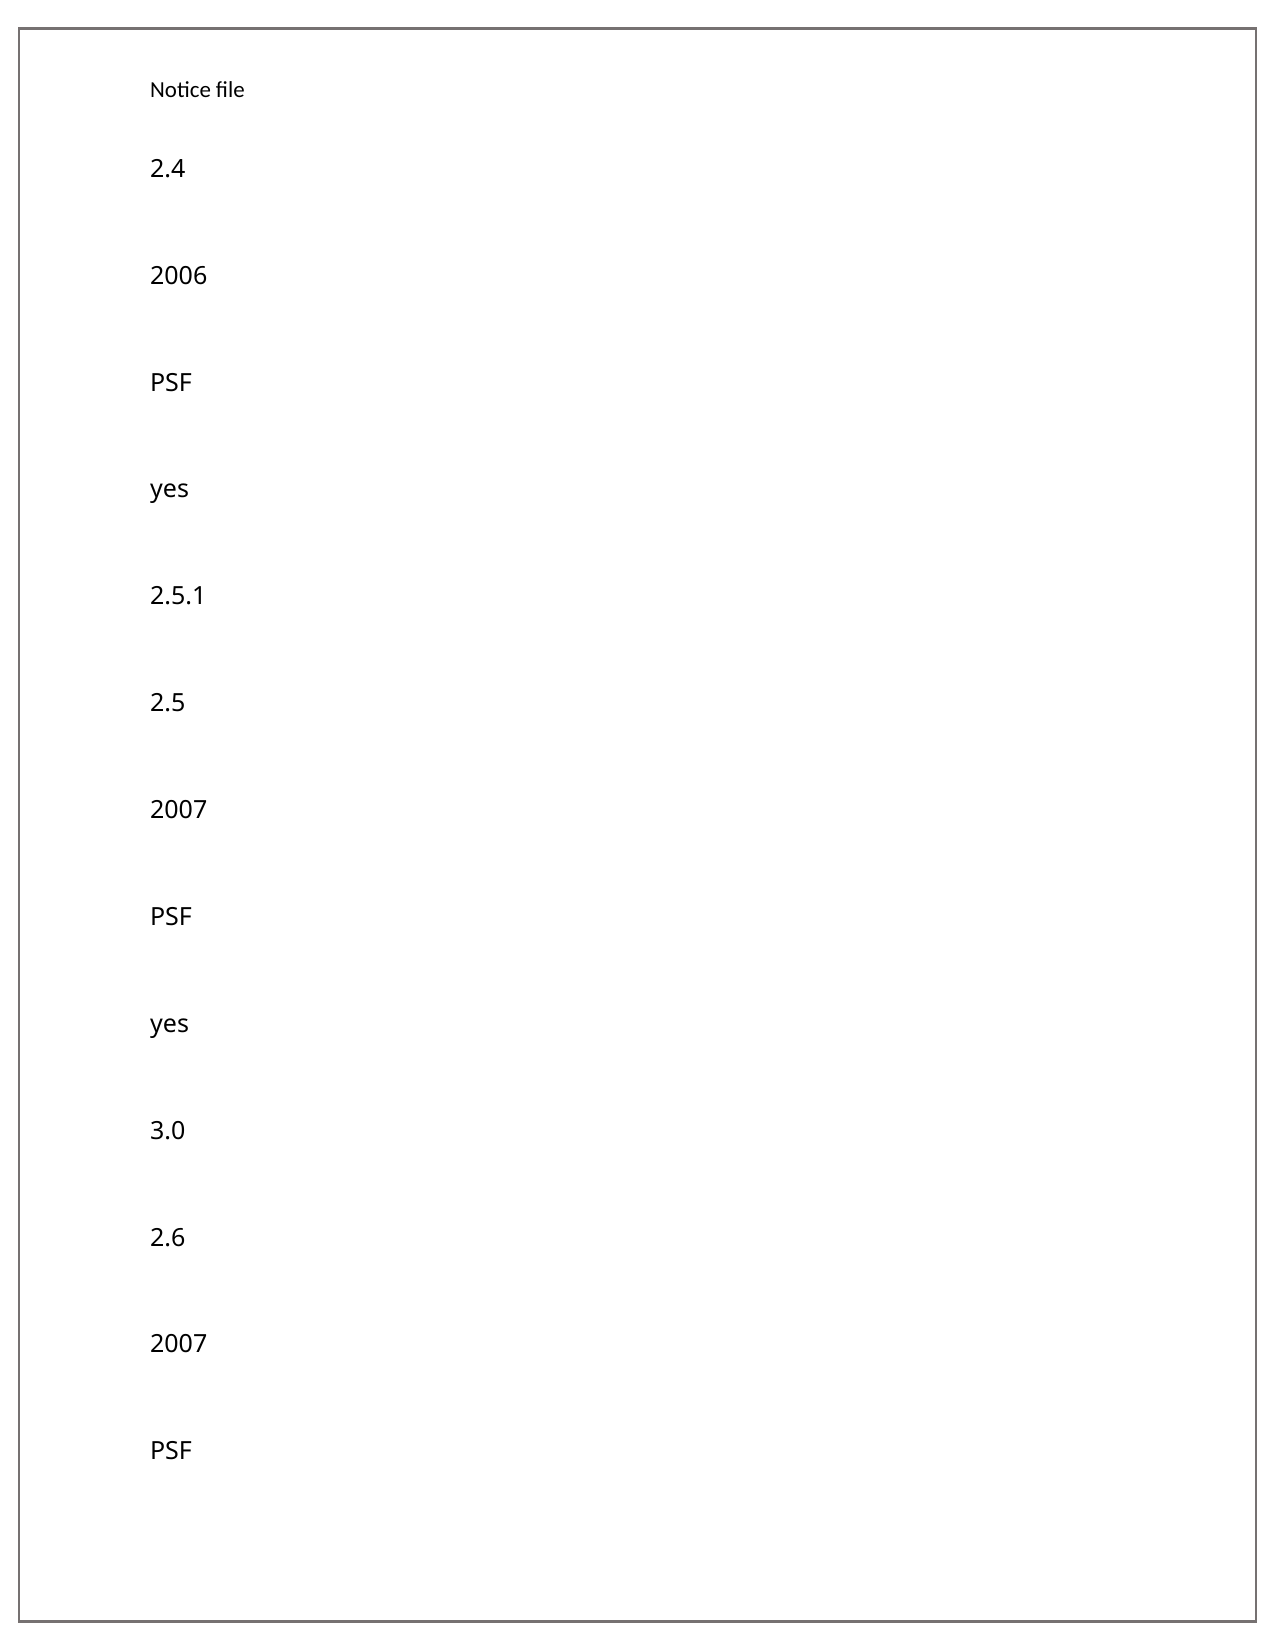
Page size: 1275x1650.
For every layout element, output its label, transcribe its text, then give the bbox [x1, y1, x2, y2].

text PSF [150, 898, 1125, 933]
text PSF [150, 1433, 1125, 1467]
text 2.4 [150, 150, 1125, 184]
text 2.5 [150, 685, 1125, 719]
text yes [150, 1005, 1125, 1039]
text 2007 [150, 1326, 1125, 1360]
text PSF [150, 364, 1125, 398]
text 2.5.1 [150, 578, 1125, 612]
text 2.6 [150, 1219, 1125, 1253]
text yes [150, 471, 1125, 505]
text 3.0 [150, 1112, 1125, 1146]
text 2007 [150, 792, 1125, 826]
text 2006 [150, 257, 1125, 291]
